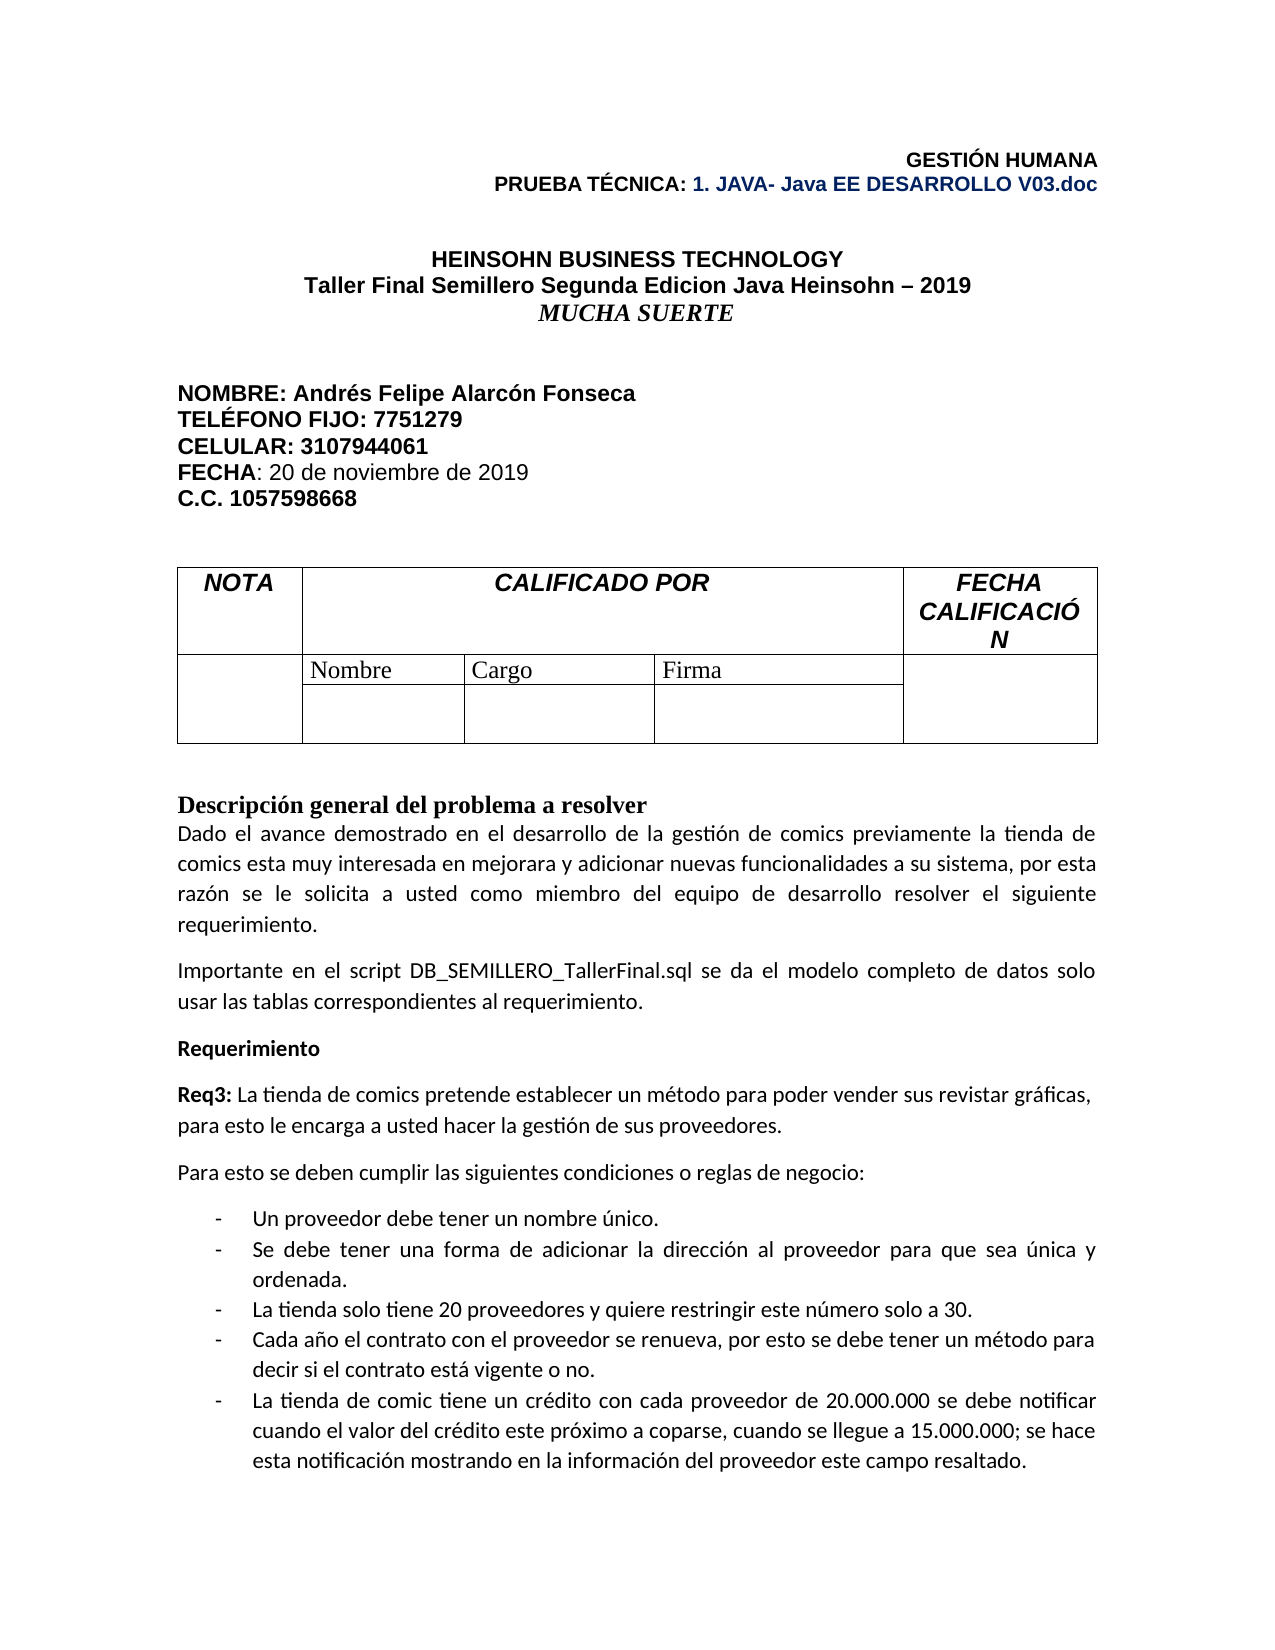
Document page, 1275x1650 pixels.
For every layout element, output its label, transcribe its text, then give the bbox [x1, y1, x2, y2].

list La tienda de comic tiene un crédito con cada proveedor de 20.000.000 se debe notificar cuando el valor del crédito este próximo a coparse, cuando se llegue a 15.000.000; se hace esta notificación mostrando en la información del proveedor este campo resaltado. [215, 1386, 1098, 1474]
table_cell [904, 655, 1097, 742]
list La tienda solo tiene 20 proveedores y quiere restringir este número solo a 30. [215, 1295, 1098, 1323]
text TELÉFONO FIJO: 7751279 [177, 406, 1098, 433]
table_cell Cargo [465, 655, 654, 684]
table_cell Firma [655, 655, 903, 684]
text Taller Final Semillero Segunda Edicion Java Heinsohn – 2019 [177, 272, 1098, 298]
table_cell [178, 655, 302, 742]
text FECHA: 20 de noviembre de 2019 [177, 459, 1098, 485]
list Se debe tener una forma de adicionar la dirección al proveedor para que sea única y ordenada. [215, 1235, 1098, 1293]
table_cell Nombre [303, 655, 464, 684]
text C.C. 1057598668 [177, 485, 1098, 512]
text Requerimiento [177, 1034, 1098, 1062]
text Importante en el script DB_SEMILLERO_TallerFinal.sql se da el modelo completo de datos solo usar las tablas correspondientes al requerimiento. [177, 957, 1098, 1015]
list Un proveedor debe tener un nombre único. [215, 1204, 1098, 1233]
text Req3: La tienda de comics pretende establecer un método para poder vender sus revistar gráficas, para esto le encarga a usted hacer la gestión de sus proveedores. [177, 1081, 1098, 1139]
table_cell [303, 685, 464, 742]
text Dado el avance demostrado en el desarrollo de la gestión de comics previamente la tienda de comics esta muy interesada en mejorara y adicionar nuevas funcionalidades a su sistema, por esta razón se le solicita a usted como miembro del equipo de desarrollo resolver el siguiente requerimiento. [177, 819, 1098, 938]
list Cada año el contrato con el proveedor se renueva, por esto se debe tener un método para decir si el contrato está vigente o no. [215, 1325, 1098, 1384]
text Para esto se deben cumplir las siguientes condiciones o reglas de negocio: [177, 1158, 1098, 1186]
text HEINSOHN BUSINESS TECHNOLOGY [177, 246, 1098, 272]
text MUCHA SUERTE [177, 298, 1098, 327]
text NOMBRE: Andrés Felipe Alarcón Fonseca [177, 380, 1098, 406]
table_cell [465, 685, 654, 742]
text PRUEBA TÉCNICA: 1. JAVA- Java EE DESARROLLO V03.doc [177, 172, 1098, 196]
text GESTIÓN HUMANA [177, 148, 1098, 172]
text CELULAR: 3107944061 [177, 433, 1098, 459]
text Descripción general del problema a resolver [177, 790, 1098, 819]
table_header FECHA CALIFICACIÓN [904, 568, 1097, 654]
table_header NOTA [178, 568, 302, 654]
table_cell [655, 685, 903, 742]
table_header CALIFICADO POR [303, 568, 903, 654]
